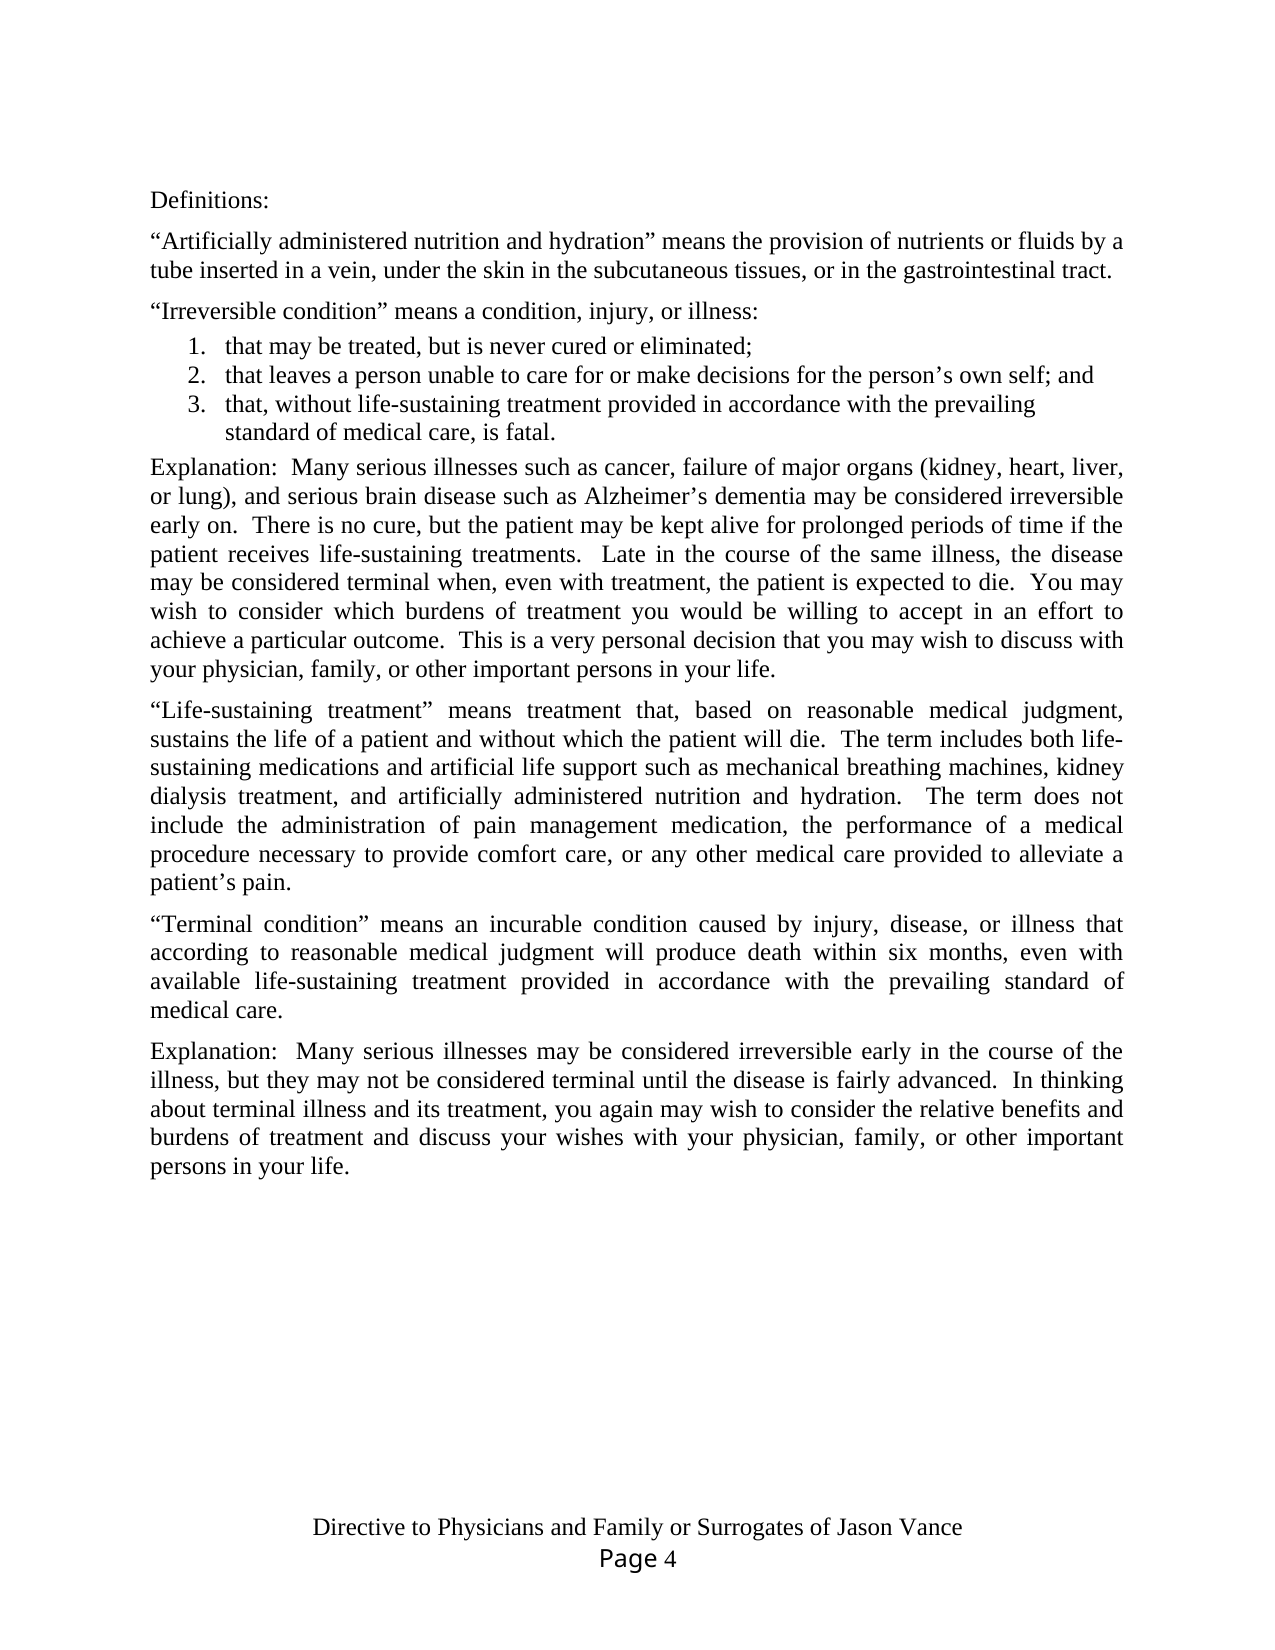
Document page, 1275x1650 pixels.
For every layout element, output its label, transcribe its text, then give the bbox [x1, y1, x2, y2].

subtitle Explanation: Many serious illnesses may be considered irreversible early in the course of the illness, but they may not be considered terminal until the disease is fairly advanced. In thinking about terminal illness and its treatment, you again may wish to consider the relative benefits and burdens of treatment and discuss your wishes with your physician, family, or other important persons in your life. [150, 1036, 1125, 1180]
subtitle “Life-sustaining treatment” means treatment that, based on reasonable medical judgment, sustains the life of a patient and without which the patient will die. The term includes both life-sustaining medications and artificial life support such as mechanical breathing machines, kidney dialysis treatment, and artificially administered nutrition and hydration. The term does not include the administration of pain management medication, the performance of a medical procedure necessary to provide comfort care, or any other medical care provided to alleviate a patient’s pain. [150, 695, 1125, 896]
subtitle “Irreversible condition” means a condition, injury, or illness: [150, 296, 1125, 325]
list that may be treated, but is never cured or eliminated; [187, 331, 1125, 360]
subtitle “Artificially administered nutrition and hydration” means the provision of nutrients or fluids by a tube inserted in a vein, under the skin in the subcutaneous tissues, or in the gastrointestinal tract. [150, 226, 1125, 284]
list that, without life-sustaining treatment provided in accordance with the prevailing standard of medical care, is fatal. [187, 389, 1125, 446]
subtitle Definitions: [150, 185, 1125, 214]
subtitle Explanation: Many serious illnesses such as cancer, failure of major organs (kidney, heart, liver, or lung), and serious brain disease such as Alzheimer’s dementia may be considered irreversible early on. There is no cure, but the patient may be kept alive for prolonged periods of time if the patient receives life-sustaining treatments. Late in the course of the same illness, the disease may be considered terminal when, even with treatment, the patient is expected to die. You may wish to consider which burdens of treatment you would be willing to accept in an effort to achieve a particular outcome. This is a very personal decision that you may wish to discuss with your physician, family, or other important persons in your life. [150, 452, 1125, 682]
list that leaves a person unable to care for or make decisions for the person’s own self; and [187, 360, 1125, 389]
subtitle “Terminal condition” means an incurable condition caused by injury, disease, or illness that according to reasonable medical judgment will produce death within six months, even with available life-sustaining treatment provided in accordance with the prevailing standard of medical care. [150, 909, 1125, 1024]
